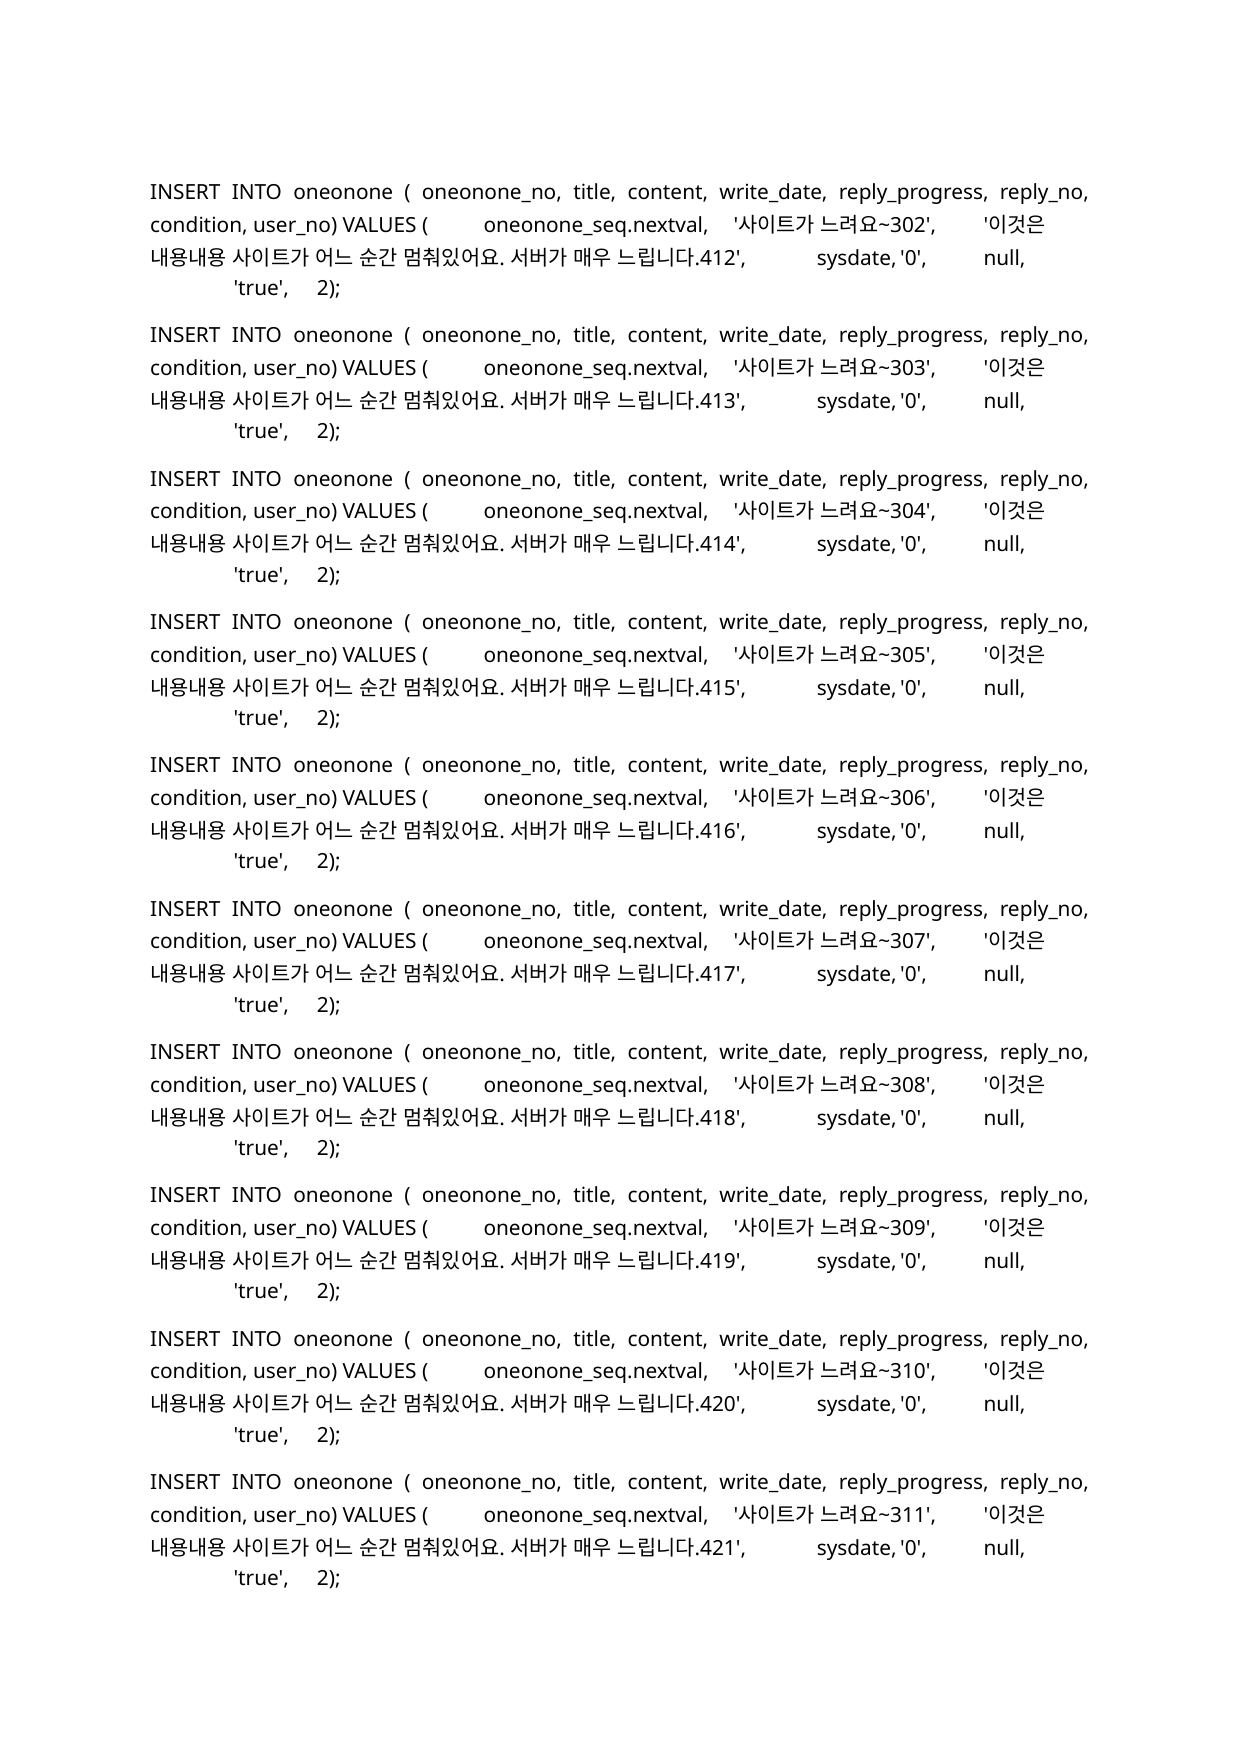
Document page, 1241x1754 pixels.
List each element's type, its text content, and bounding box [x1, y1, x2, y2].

text INSERT INTO oneonone ( oneonone_no, title, content, write_date, reply_progress, reply_no, condition, user_no) VALUES ( oneonone_seq.nextval, '사이트가 느려요~308', '이것은 내용내용 사이트가 어느 순간 멈춰있어요. 서버가 매우 느립니다.418', sysdate, '0', null, 'true', 2); [150, 1037, 1090, 1162]
text INSERT INTO oneonone ( oneonone_no, title, content, write_date, reply_progress, reply_no, condition, user_no) VALUES ( oneonone_seq.nextval, '사이트가 느려요~303', '이것은 내용내용 사이트가 어느 순간 멈춰있어요. 서버가 매우 느립니다.413', sysdate, '0', null, 'true', 2); [150, 321, 1090, 445]
text INSERT INTO oneonone ( oneonone_no, title, content, write_date, reply_progress, reply_no, condition, user_no) VALUES ( oneonone_seq.nextval, '사이트가 느려요~302', '이것은 내용내용 사이트가 어느 순간 멈춰있어요. 서버가 매우 느립니다.412', sysdate, '0', null, 'true', 2); [150, 177, 1090, 302]
text INSERT INTO oneonone ( oneonone_no, title, content, write_date, reply_progress, reply_no, condition, user_no) VALUES ( oneonone_seq.nextval, '사이트가 느려요~305', '이것은 내용내용 사이트가 어느 순간 멈춰있어요. 서버가 매우 느립니다.415', sysdate, '0', null, 'true', 2); [150, 607, 1090, 732]
text INSERT INTO oneonone ( oneonone_no, title, content, write_date, reply_progress, reply_no, condition, user_no) VALUES ( oneonone_seq.nextval, '사이트가 느려요~310', '이것은 내용내용 사이트가 어느 순간 멈춰있어요. 서버가 매우 느립니다.420', sysdate, '0', null, 'true', 2); [150, 1324, 1090, 1448]
text INSERT INTO oneonone ( oneonone_no, title, content, write_date, reply_progress, reply_no, condition, user_no) VALUES ( oneonone_seq.nextval, '사이트가 느려요~304', '이것은 내용내용 사이트가 어느 순간 멈춰있어요. 서버가 매우 느립니다.414', sysdate, '0', null, 'true', 2); [150, 464, 1090, 588]
text INSERT INTO oneonone ( oneonone_no, title, content, write_date, reply_progress, reply_no, condition, user_no) VALUES ( oneonone_seq.nextval, '사이트가 느려요~307', '이것은 내용내용 사이트가 어느 순간 멈춰있어요. 서버가 매우 느립니다.417', sysdate, '0', null, 'true', 2); [150, 894, 1090, 1018]
text INSERT INTO oneonone ( oneonone_no, title, content, write_date, reply_progress, reply_no, condition, user_no) VALUES ( oneonone_seq.nextval, '사이트가 느려요~306', '이것은 내용내용 사이트가 어느 순간 멈춰있어요. 서버가 매우 느립니다.416', sysdate, '0', null, 'true', 2); [150, 751, 1090, 875]
text INSERT INTO oneonone ( oneonone_no, title, content, write_date, reply_progress, reply_no, condition, user_no) VALUES ( oneonone_seq.nextval, '사이트가 느려요~311', '이것은 내용내용 사이트가 어느 순간 멈춰있어요. 서버가 매우 느립니다.421', sysdate, '0', null, 'true', 2); [150, 1467, 1090, 1592]
text INSERT INTO oneonone ( oneonone_no, title, content, write_date, reply_progress, reply_no, condition, user_no) VALUES ( oneonone_seq.nextval, '사이트가 느려요~309', '이것은 내용내용 사이트가 어느 순간 멈춰있어요. 서버가 매우 느립니다.419', sysdate, '0', null, 'true', 2); [150, 1181, 1090, 1305]
